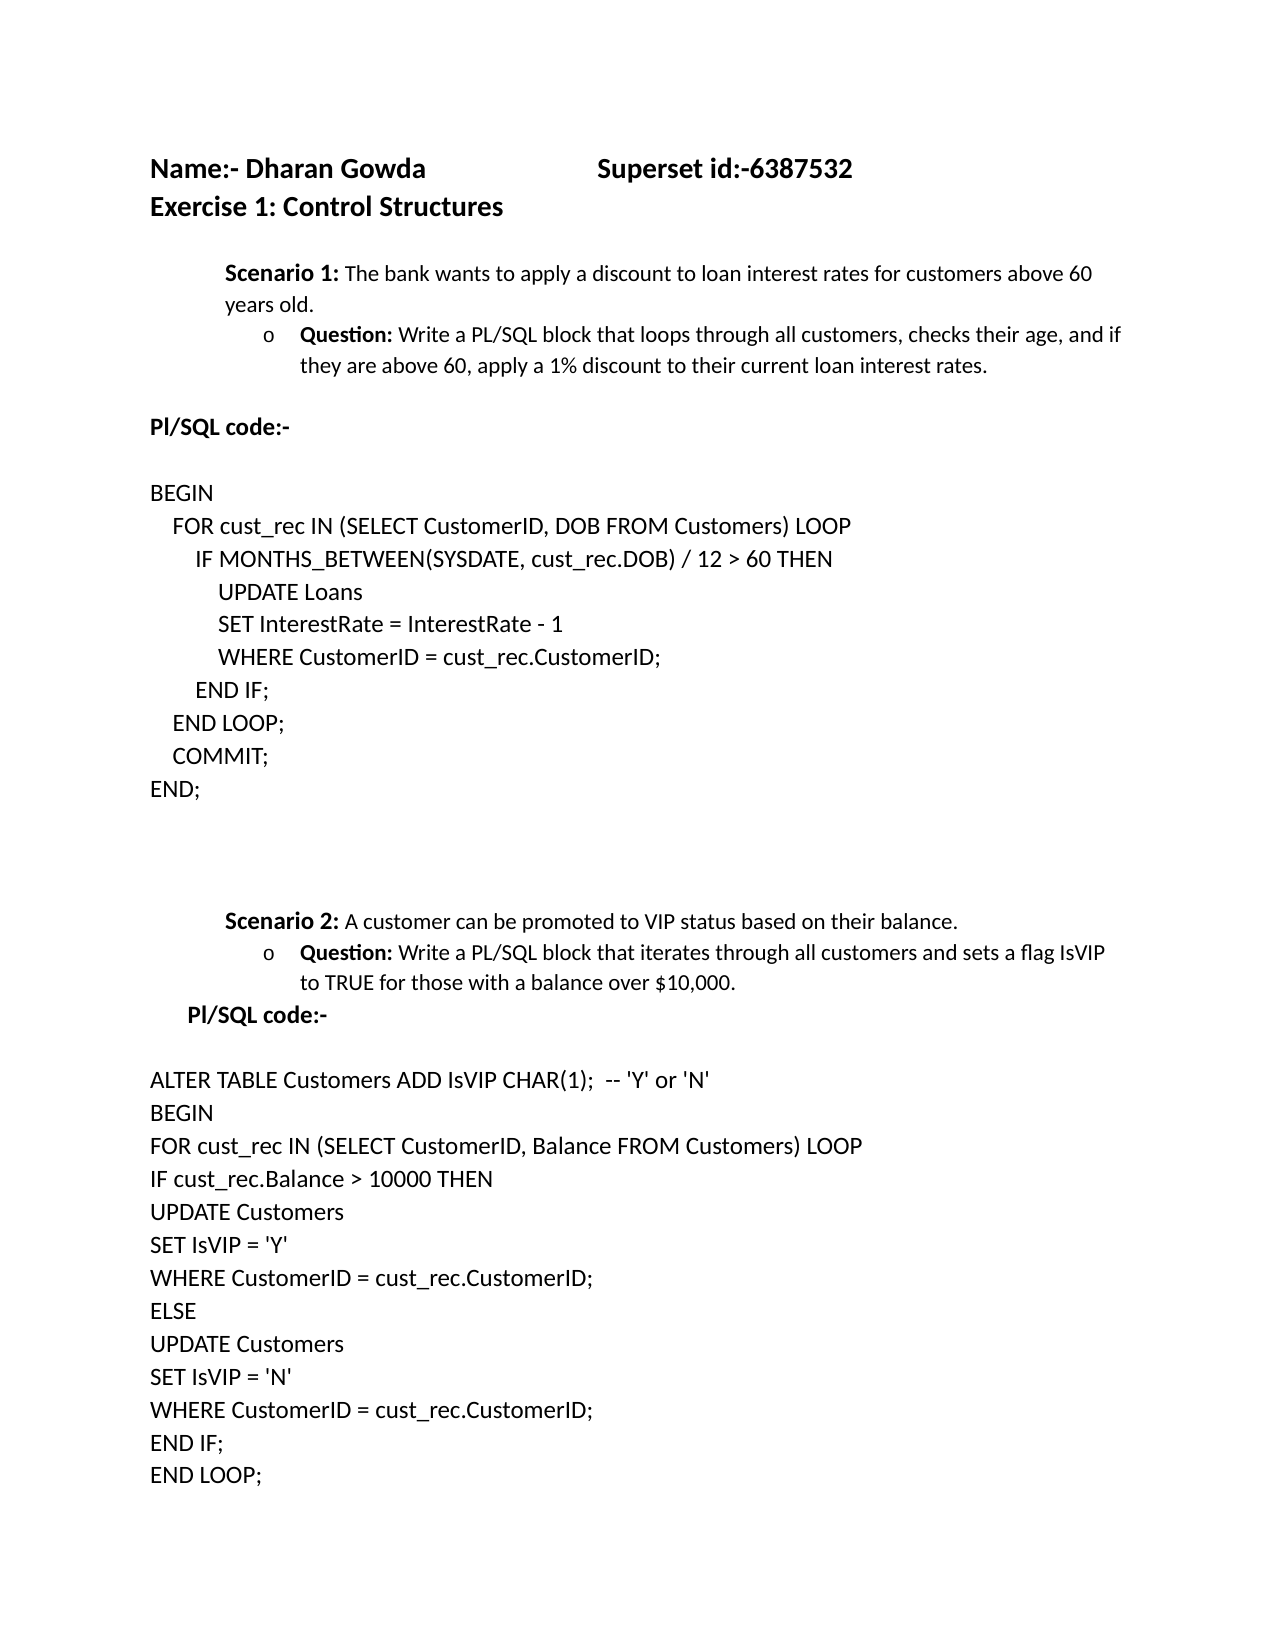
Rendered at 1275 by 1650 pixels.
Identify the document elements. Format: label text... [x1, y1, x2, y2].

text END IF; [150, 1427, 1125, 1457]
text IF cust_rec.Balance > 10000 THEN [150, 1163, 1125, 1194]
text ELSE [150, 1295, 1125, 1326]
list Question: Write a PL/SQL block that loops through all customers, checks their age, and if they are above 60, apply a 1% discount to their current loan interest rates. [262, 320, 1125, 379]
text COMMIT; [150, 740, 1125, 771]
list Question: Write a PL/SQL block that iterates through all customers and sets a flag IsVIP to TRUE for those with a balance over $10,000. [262, 938, 1125, 997]
text SET InterestRate = InterestRate - 1 [150, 609, 1125, 639]
text ALTER TABLE Customers ADD IsVIP CHAR(1); -- 'Y' or 'N' [150, 1064, 1125, 1095]
text WHERE CustomerID = cust_rec.CustomerID; [150, 1394, 1125, 1424]
text SET IsVIP = 'Y' [150, 1229, 1125, 1260]
text WHERE CustomerID = cust_rec.CustomerID; [150, 1262, 1125, 1293]
text WHERE CustomerID = cust_rec.CustomerID; [150, 642, 1125, 672]
text Name:- Dharan Gowda Superset id:-6387532 [150, 150, 1125, 186]
text Exercise 1: Control Structures [150, 188, 1125, 224]
text UPDATE Loans [150, 576, 1125, 606]
text IF MONTHS_BETWEEN(SYSDATE, cust_rec.DOB) / 12 > 60 THEN [150, 543, 1125, 573]
text SET IsVIP = 'N' [150, 1361, 1125, 1391]
text UPDATE Customers [150, 1196, 1125, 1227]
text FOR cust_rec IN (SELECT CustomerID, Balance FROM Customers) LOOP [150, 1130, 1125, 1161]
text BEGIN [150, 477, 1125, 507]
text UPDATE Customers [150, 1328, 1125, 1358]
text END LOOP; [150, 707, 1125, 738]
text Scenario 2: A customer can be promoted to VIP status based on their balance. [225, 905, 1125, 935]
text Pl/SQL code:- [187, 999, 1125, 1029]
text Scenario 1: The bank wants to apply a discount to loan interest rates for customers above 60 years old. [225, 257, 1125, 318]
text Pl/SQL code:- [150, 411, 1125, 442]
text END IF; [150, 674, 1125, 705]
text BEGIN [150, 1097, 1125, 1128]
text FOR cust_rec IN (SELECT CustomerID, DOB FROM Customers) LOOP [150, 510, 1125, 540]
text END; [150, 773, 1125, 804]
text END LOOP; [150, 1459, 1125, 1490]
